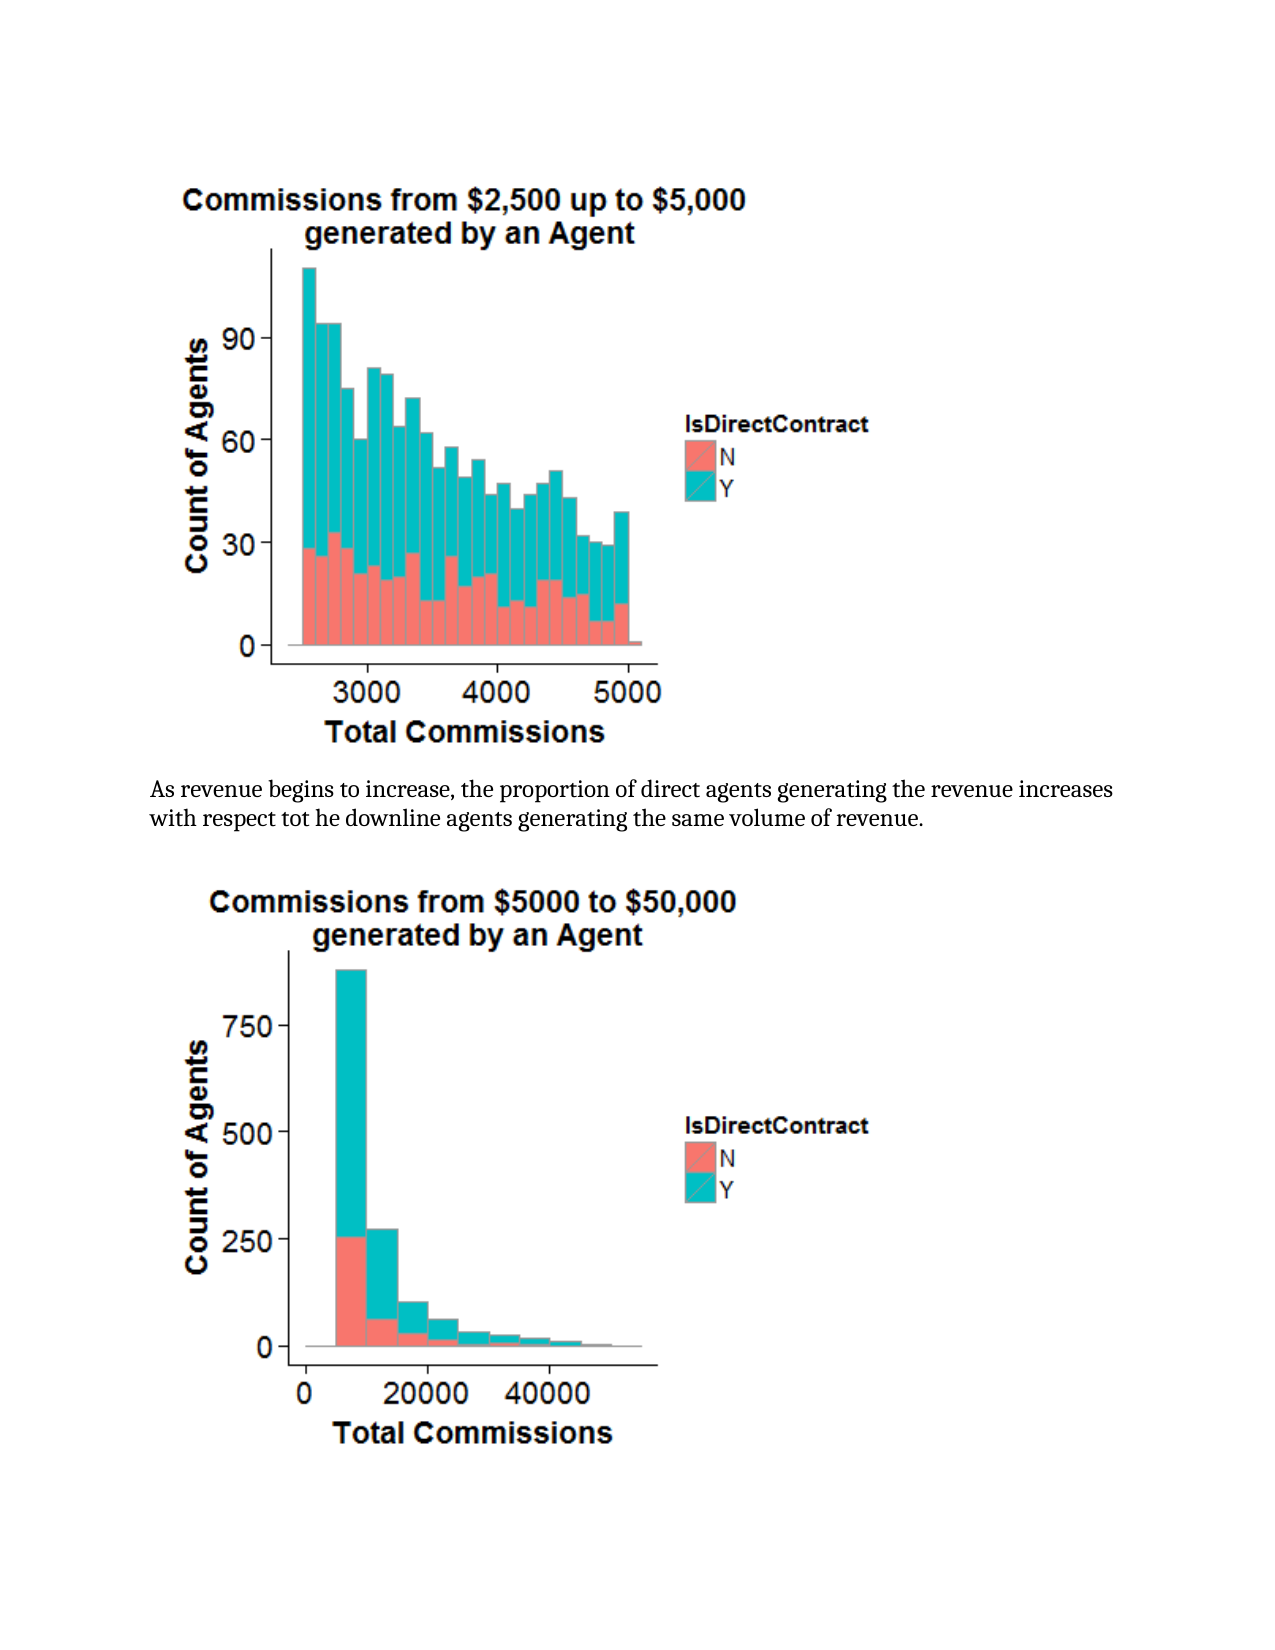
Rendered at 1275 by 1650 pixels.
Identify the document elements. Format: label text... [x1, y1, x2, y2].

picture [168, 851, 927, 1458]
picture [168, 150, 927, 757]
text As revenue begins to increase, the proportion of direct agents generating the revenue increases with respect tot he downline agents generating the same volume of revenue. [150, 775, 1125, 833]
